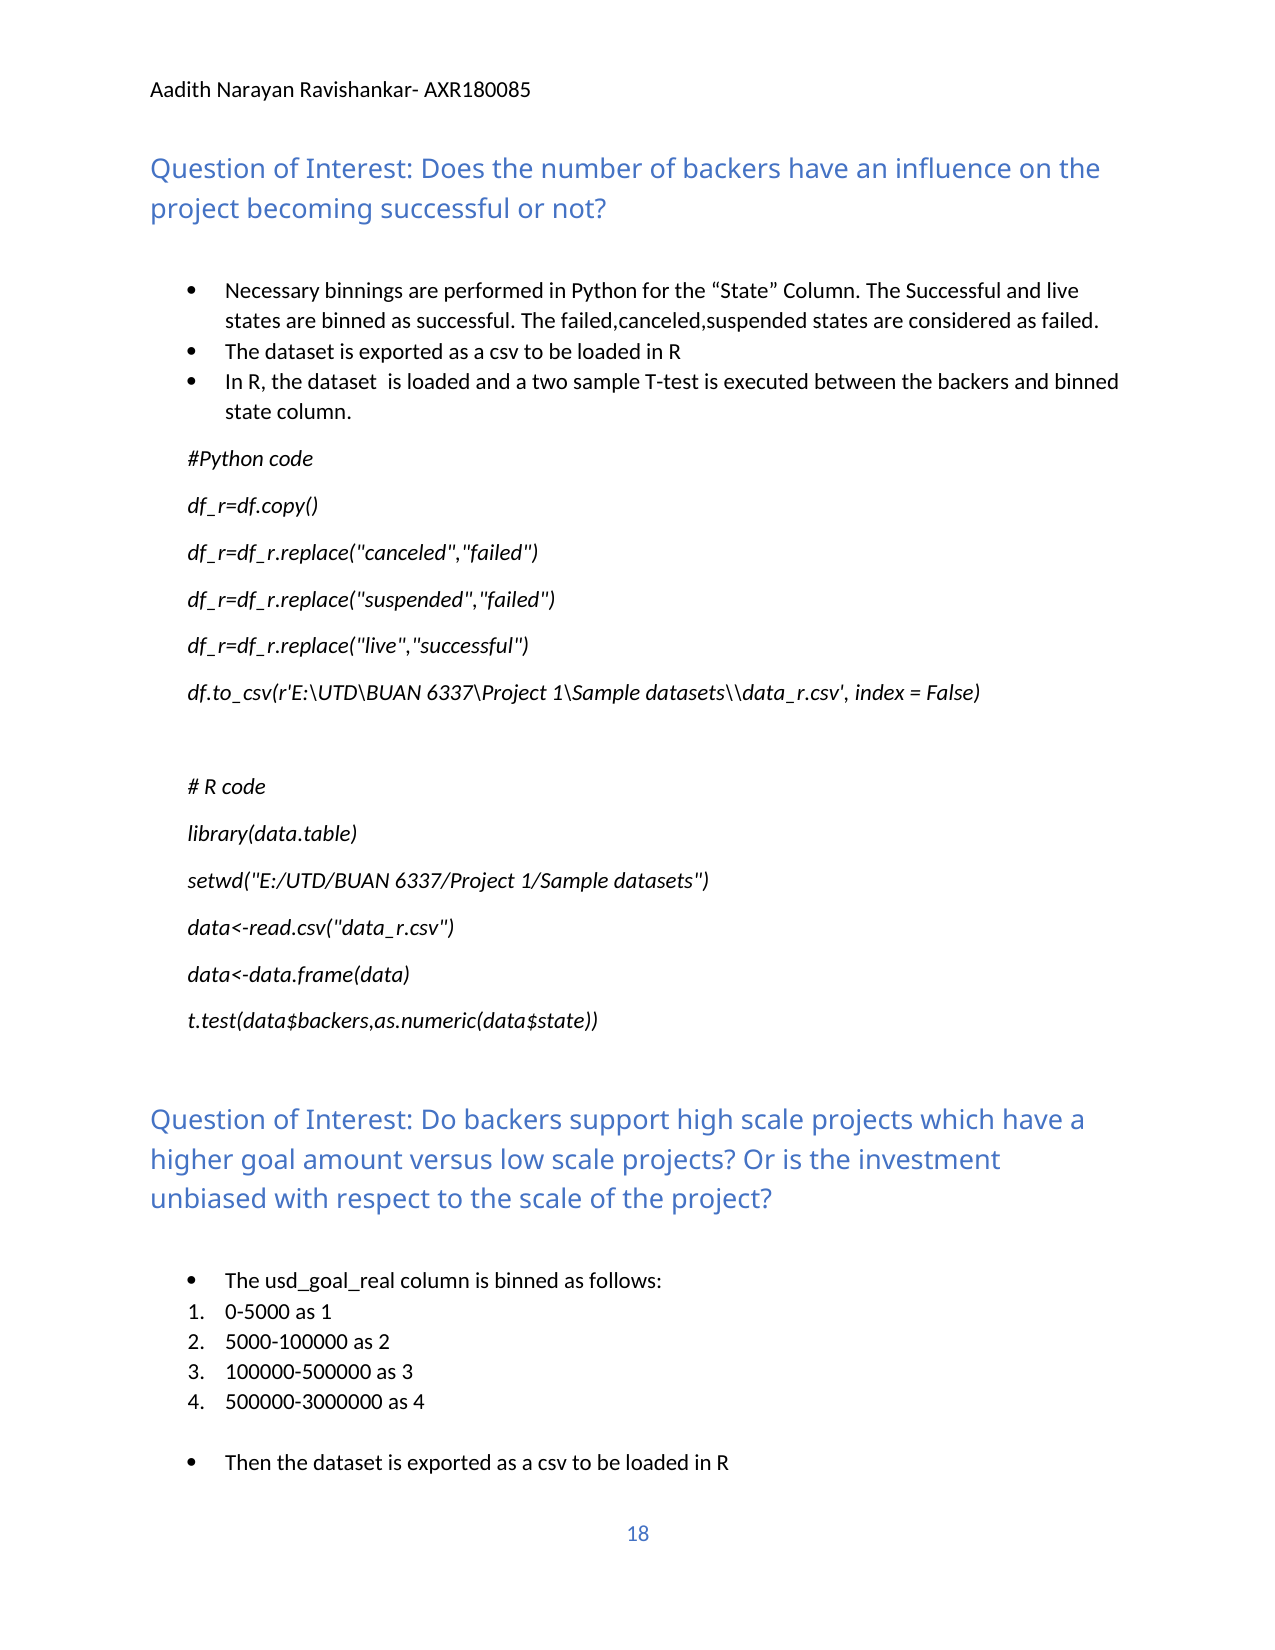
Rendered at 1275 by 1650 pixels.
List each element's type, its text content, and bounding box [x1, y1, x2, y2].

text data<-data.frame(data) [187, 960, 1125, 988]
list 100000-500000 as 3 [187, 1357, 1125, 1385]
list The dataset is exported as a csv to be loaded in R [187, 337, 1125, 365]
subtitle Question of Interest: Do backers support high scale projects which have a higher goal amount versus low scale projects? Or is the investment unbiased with respect to the scale of the project? [150, 1100, 1125, 1217]
text library(data.table) [187, 819, 1125, 847]
list 0-5000 as 1 [187, 1297, 1125, 1325]
subtitle Question of Interest: Does the number of backers have an influence on the project becoming successful or not? [150, 150, 1125, 227]
list In R, the dataset is loaded and a two sample T-test is executed between the backers and binned state column. [187, 367, 1125, 425]
text df_r=df_r.replace("canceled","failed") [187, 538, 1125, 566]
text df_r=df_r.replace("suspended","failed") [187, 585, 1125, 613]
list Necessary binnings are performed in Python for the “State” Column. The Successful and live states are binned as successful. The failed,canceled,suspended states are considered as failed. [187, 276, 1125, 335]
list Then the dataset is exported as a csv to be loaded in R [187, 1448, 1125, 1476]
text t.test(data$backers,as.numeric(data$state)) [187, 1007, 1125, 1035]
text setwd("E:/UTD/BUAN 6337/Project 1/Sample datasets") [187, 866, 1125, 894]
text data<-read.csv("data_r.csv") [187, 913, 1125, 941]
text df_r=df.copy() [187, 491, 1125, 519]
list The usd_goal_real column is binned as follows: [187, 1267, 1125, 1295]
list 500000-3000000 as 4 [187, 1387, 1125, 1416]
text df.to_csv(r'E:\UTD\BUAN 6337\Project 1\Sample datasets\\data_r.csv', index = False) [187, 678, 1125, 707]
list 5000-100000 as 2 [187, 1327, 1125, 1355]
text # R code [187, 772, 1125, 800]
text df_r=df_r.replace("live","successful") [187, 632, 1125, 660]
text #Python code [187, 444, 1125, 472]
